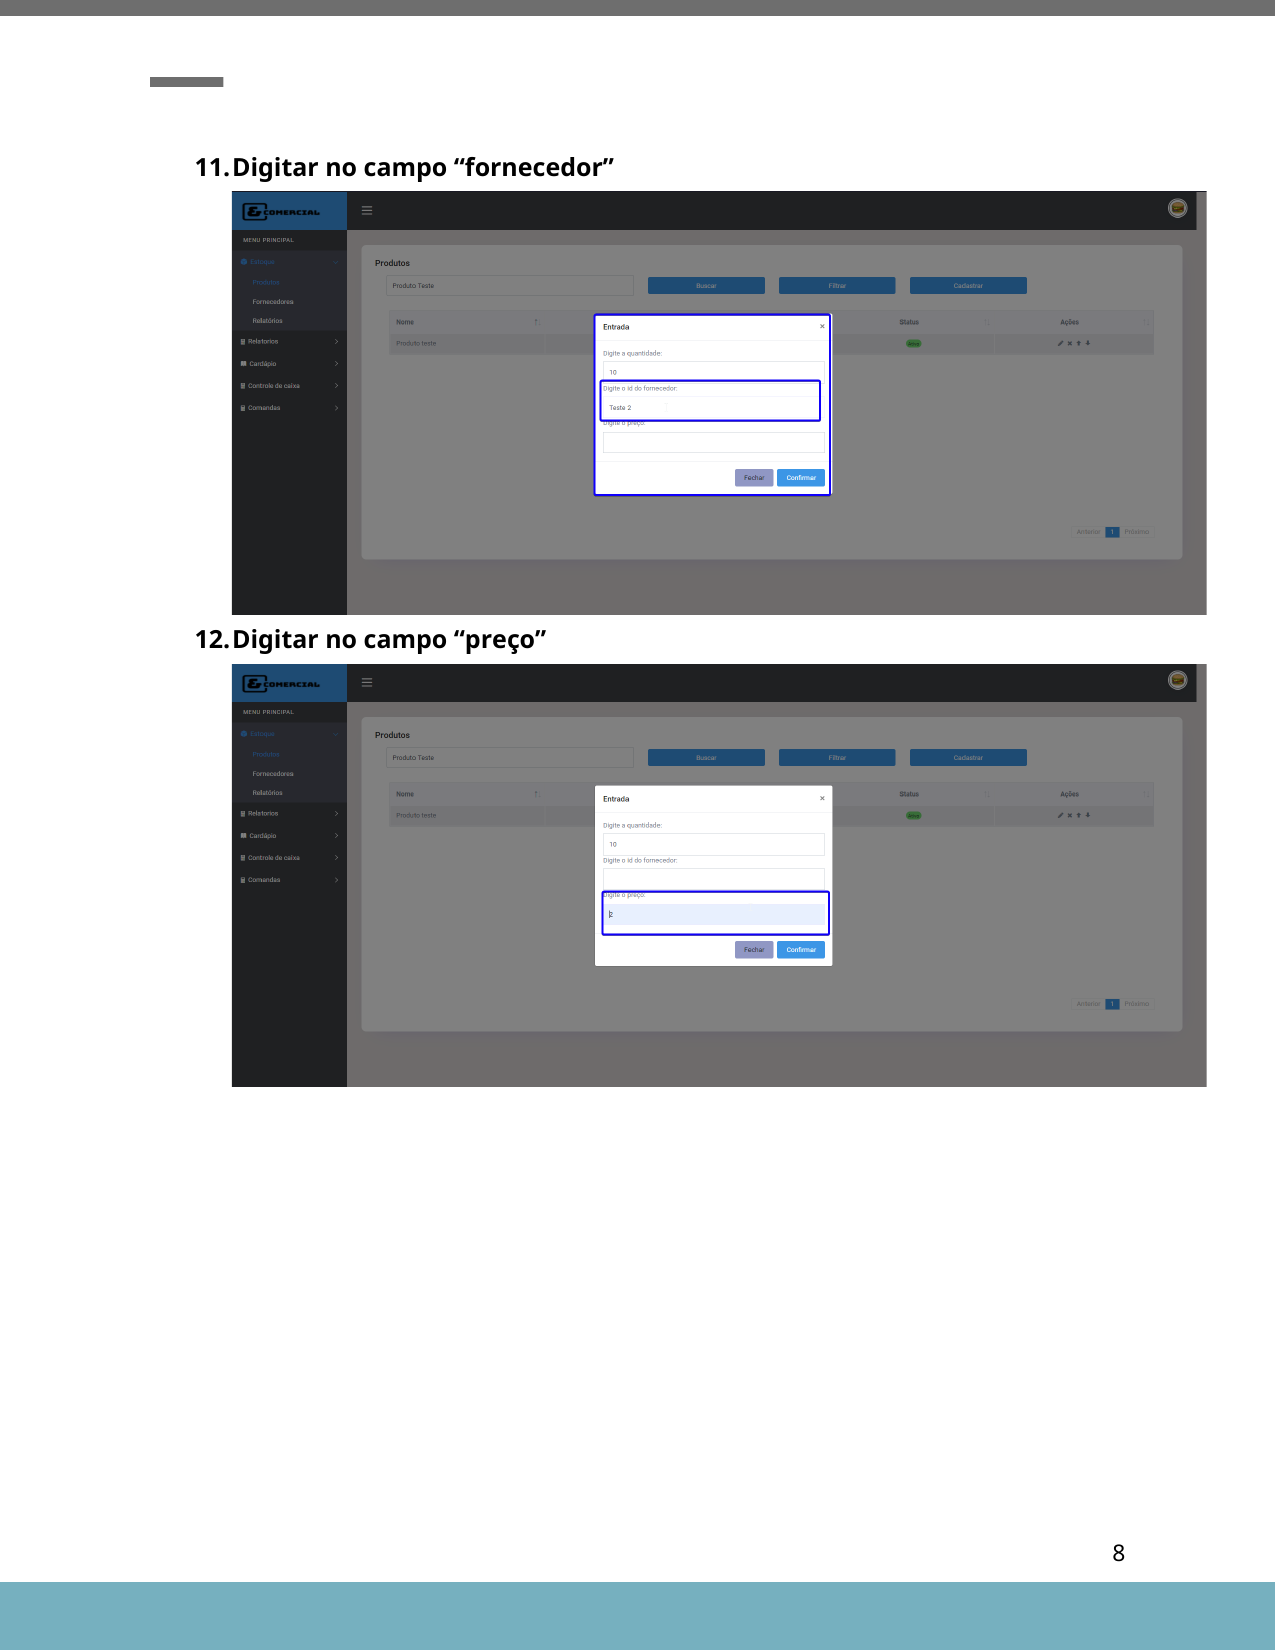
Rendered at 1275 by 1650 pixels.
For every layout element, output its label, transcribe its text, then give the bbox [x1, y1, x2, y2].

picture [150, 77, 224, 87]
picture [231, 664, 1207, 1087]
picture [231, 191, 1207, 615]
picture [0, 0, 1275, 16]
